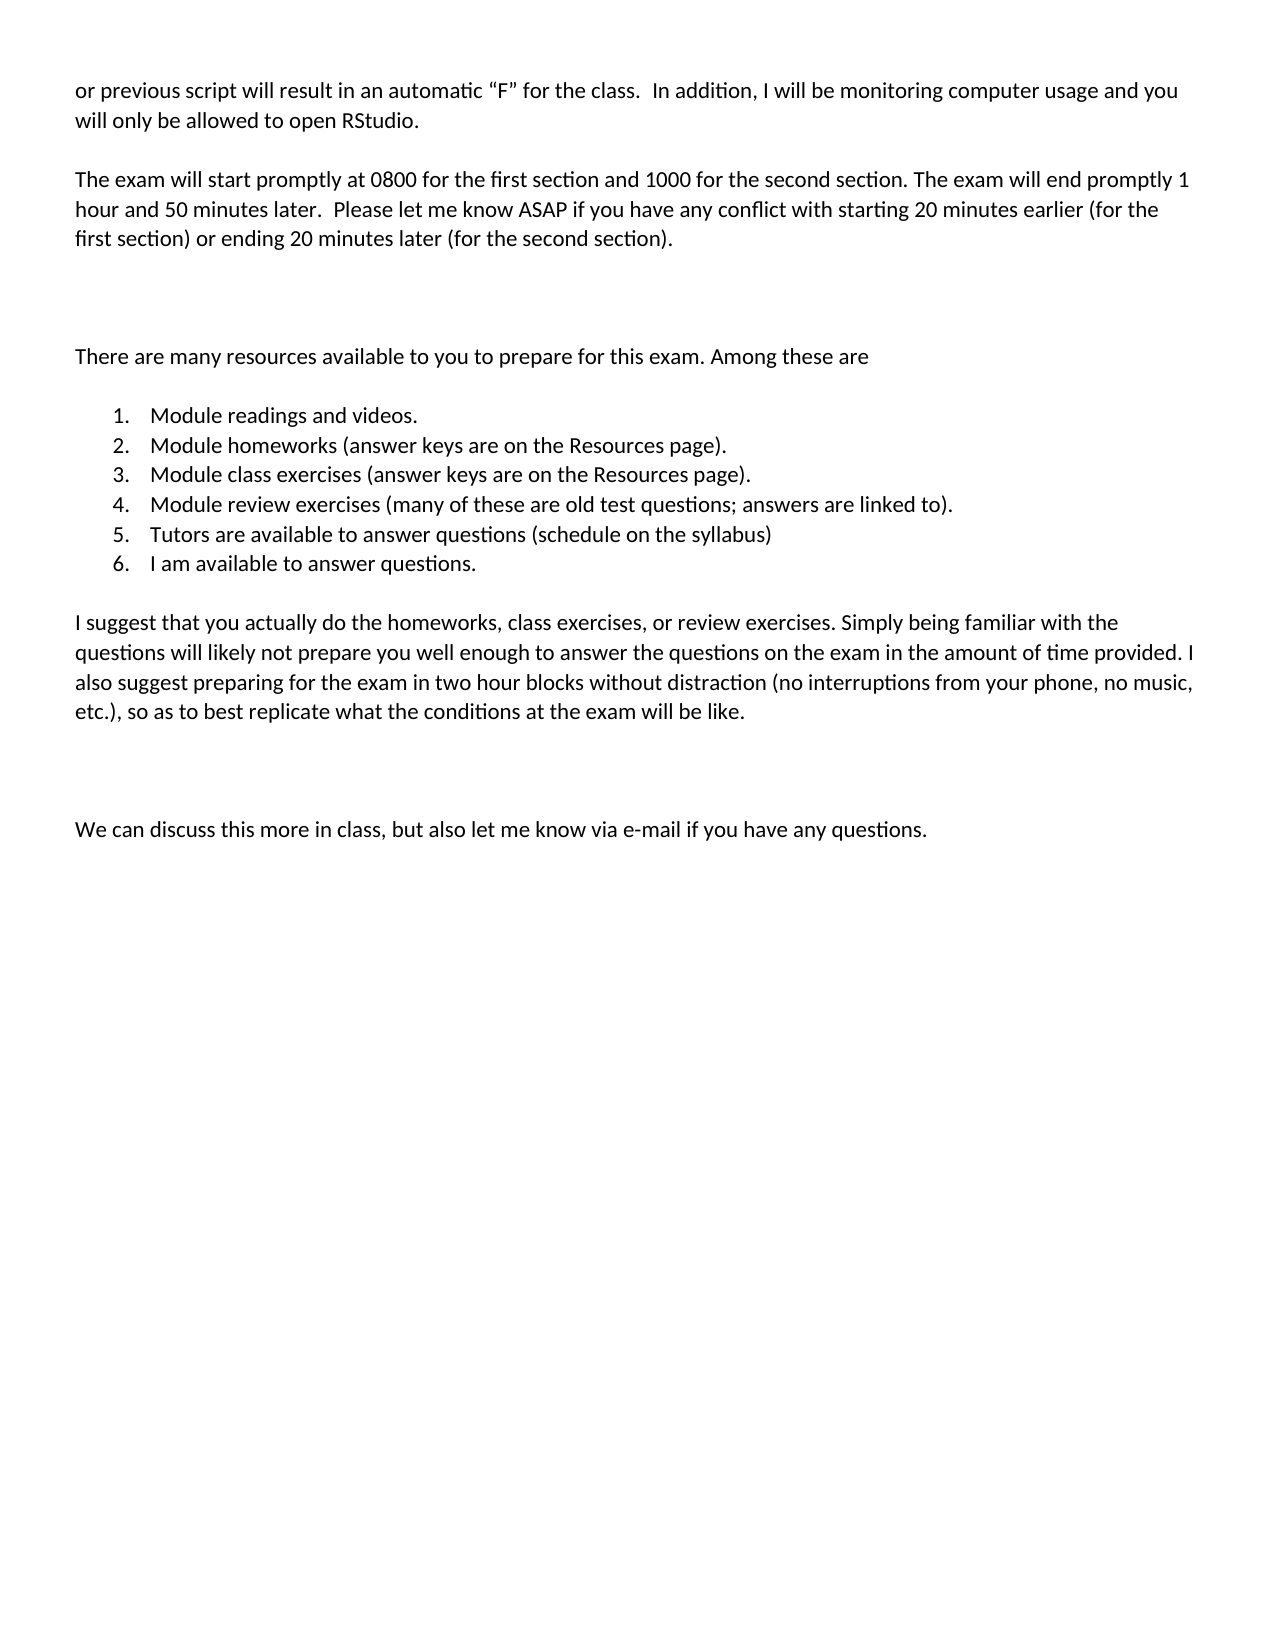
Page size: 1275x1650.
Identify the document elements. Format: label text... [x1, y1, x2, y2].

text We can discuss this more in class, but also let me know via e-mail if you have any questions. [75, 813, 1200, 843]
list Module class exercises (answer keys are on the Resources page). [112, 459, 1200, 488]
list Tutors are available to answer questions (schedule on the syllabus) [112, 518, 1200, 548]
list I am available to answer questions. [112, 548, 1200, 578]
text I suggest that you actually do the homeworks, class exercises, or review exercises. Simply being familiar with the questions will likely not prepare you well enough to answer the questions on the exam in the amount of time provided. I also suggest preparing for the exam in two hour blocks without distraction (no interruptions from your phone, no music, etc.), so as to best replicate what the conditions at the exam will be like. [75, 607, 1200, 726]
text The exam will start promptly at 0800 for the first section and 1000 for the second section. The exam will end promptly 1 hour and 50 minutes later. Please let me know ASAP if you have any conflict with starting 20 minutes earlier (for the first section) or ending 20 minutes later (for the second section). [75, 163, 1200, 253]
list Module readings and videos. [112, 399, 1200, 429]
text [75, 75, 1200, 134]
list Module review exercises (many of these are old test questions; answers are linked to). [112, 488, 1200, 518]
list Module homeworks (answer keys are on the Resources page). [112, 429, 1200, 459]
text There are many resources available to you to prepare for this exam. Among these are [75, 341, 1200, 370]
